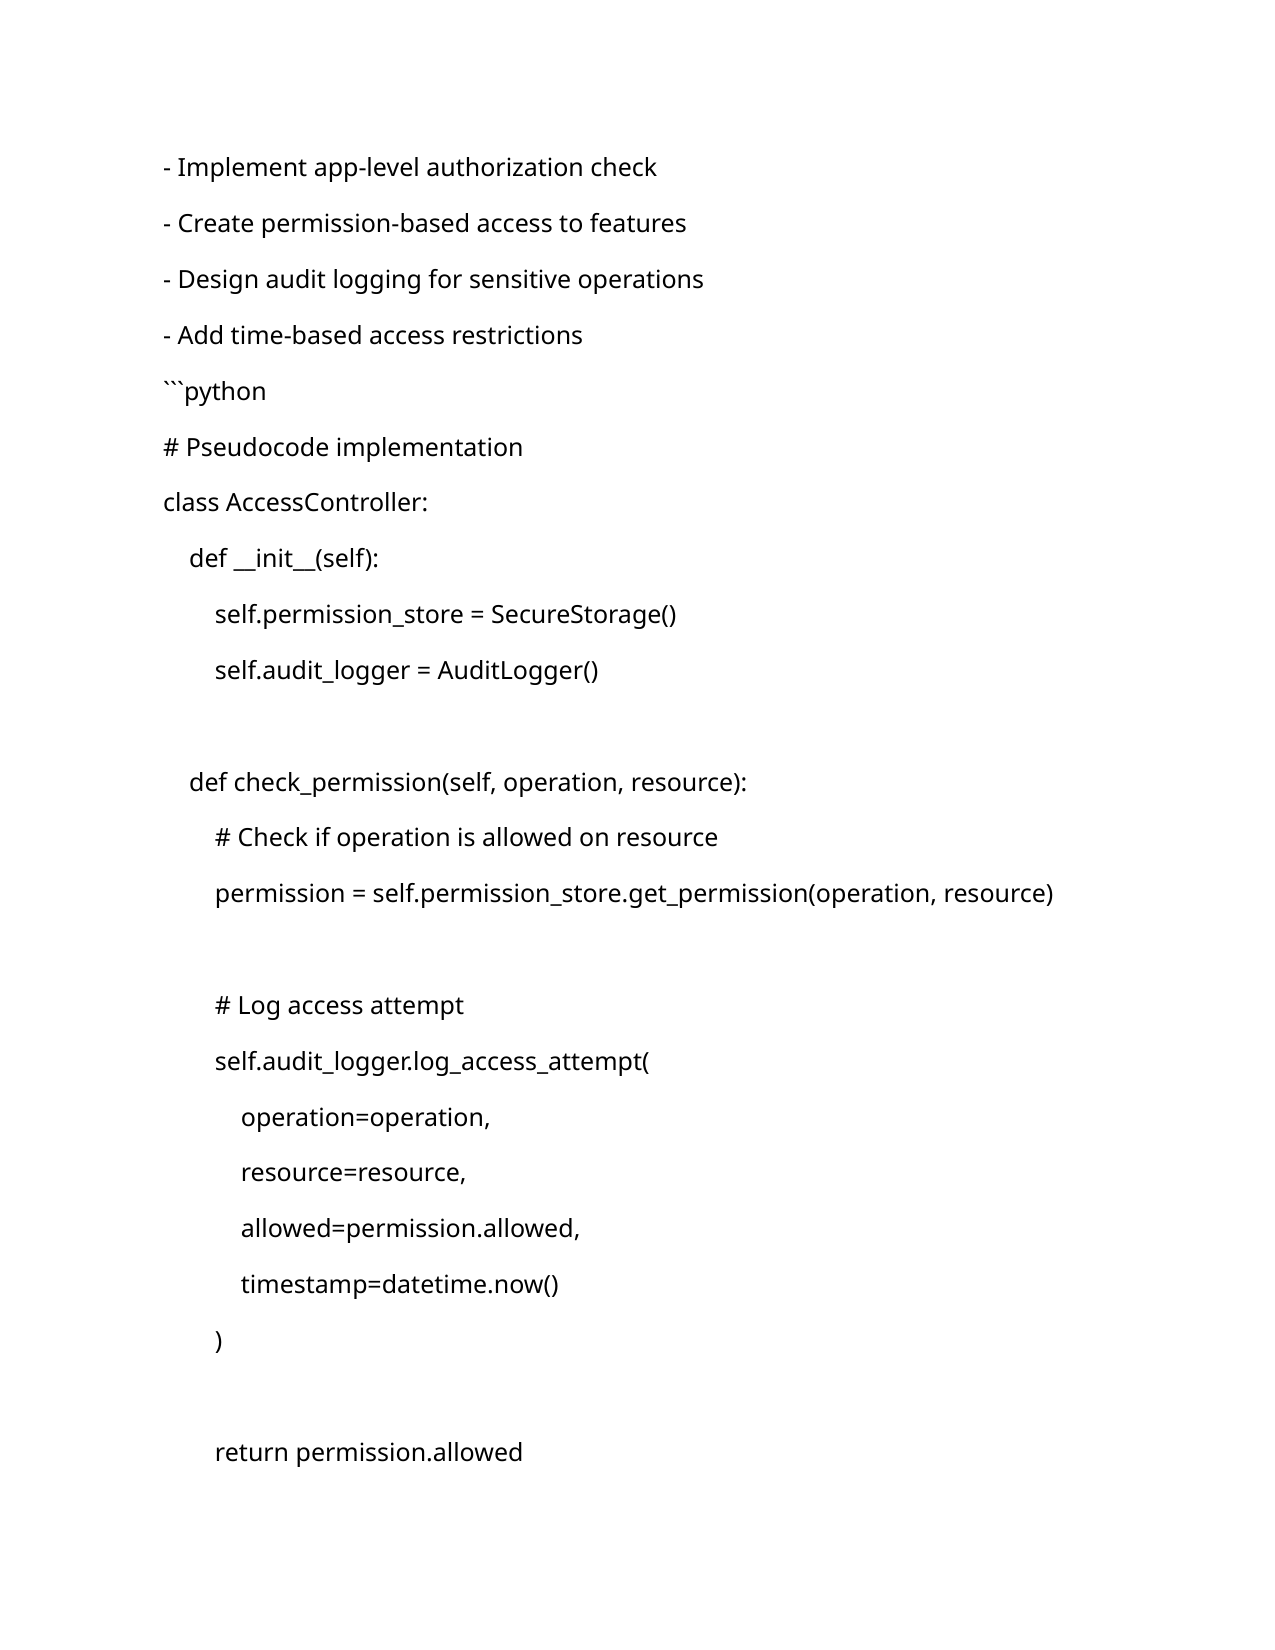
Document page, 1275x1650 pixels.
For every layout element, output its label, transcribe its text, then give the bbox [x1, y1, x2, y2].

text # Pseudocode implementation [150, 429, 1125, 463]
text return permission.allowed [150, 1434, 1125, 1468]
text permission = self.permission_store.get_permission(operation, resource) [150, 876, 1125, 910]
text resource=resource, [150, 1155, 1125, 1189]
text def __init__(self): [150, 541, 1125, 575]
text allowed=permission.allowed, [150, 1211, 1125, 1245]
text self.audit_logger = AuditLogger() [150, 652, 1125, 687]
text ```python [150, 373, 1125, 407]
text # Check if operation is allowed on resource [150, 820, 1125, 854]
text self.audit_logger.log_access_attempt( [150, 1043, 1125, 1077]
text - Add time-based access restrictions [150, 317, 1125, 352]
text - Create permission-based access to features [150, 206, 1125, 240]
text operation=operation, [150, 1099, 1125, 1133]
text - Design audit logging for sensitive operations [150, 262, 1125, 296]
text ) [150, 1322, 1125, 1357]
text # Log access attempt [150, 987, 1125, 1022]
text timestamp=datetime.now() [150, 1267, 1125, 1301]
text - Implement app-level authorization check [150, 150, 1125, 184]
text def check_permission(self, operation, resource): [150, 764, 1125, 798]
text class AccessController: [150, 485, 1125, 519]
text self.permission_store = SecureStorage() [150, 597, 1125, 631]
